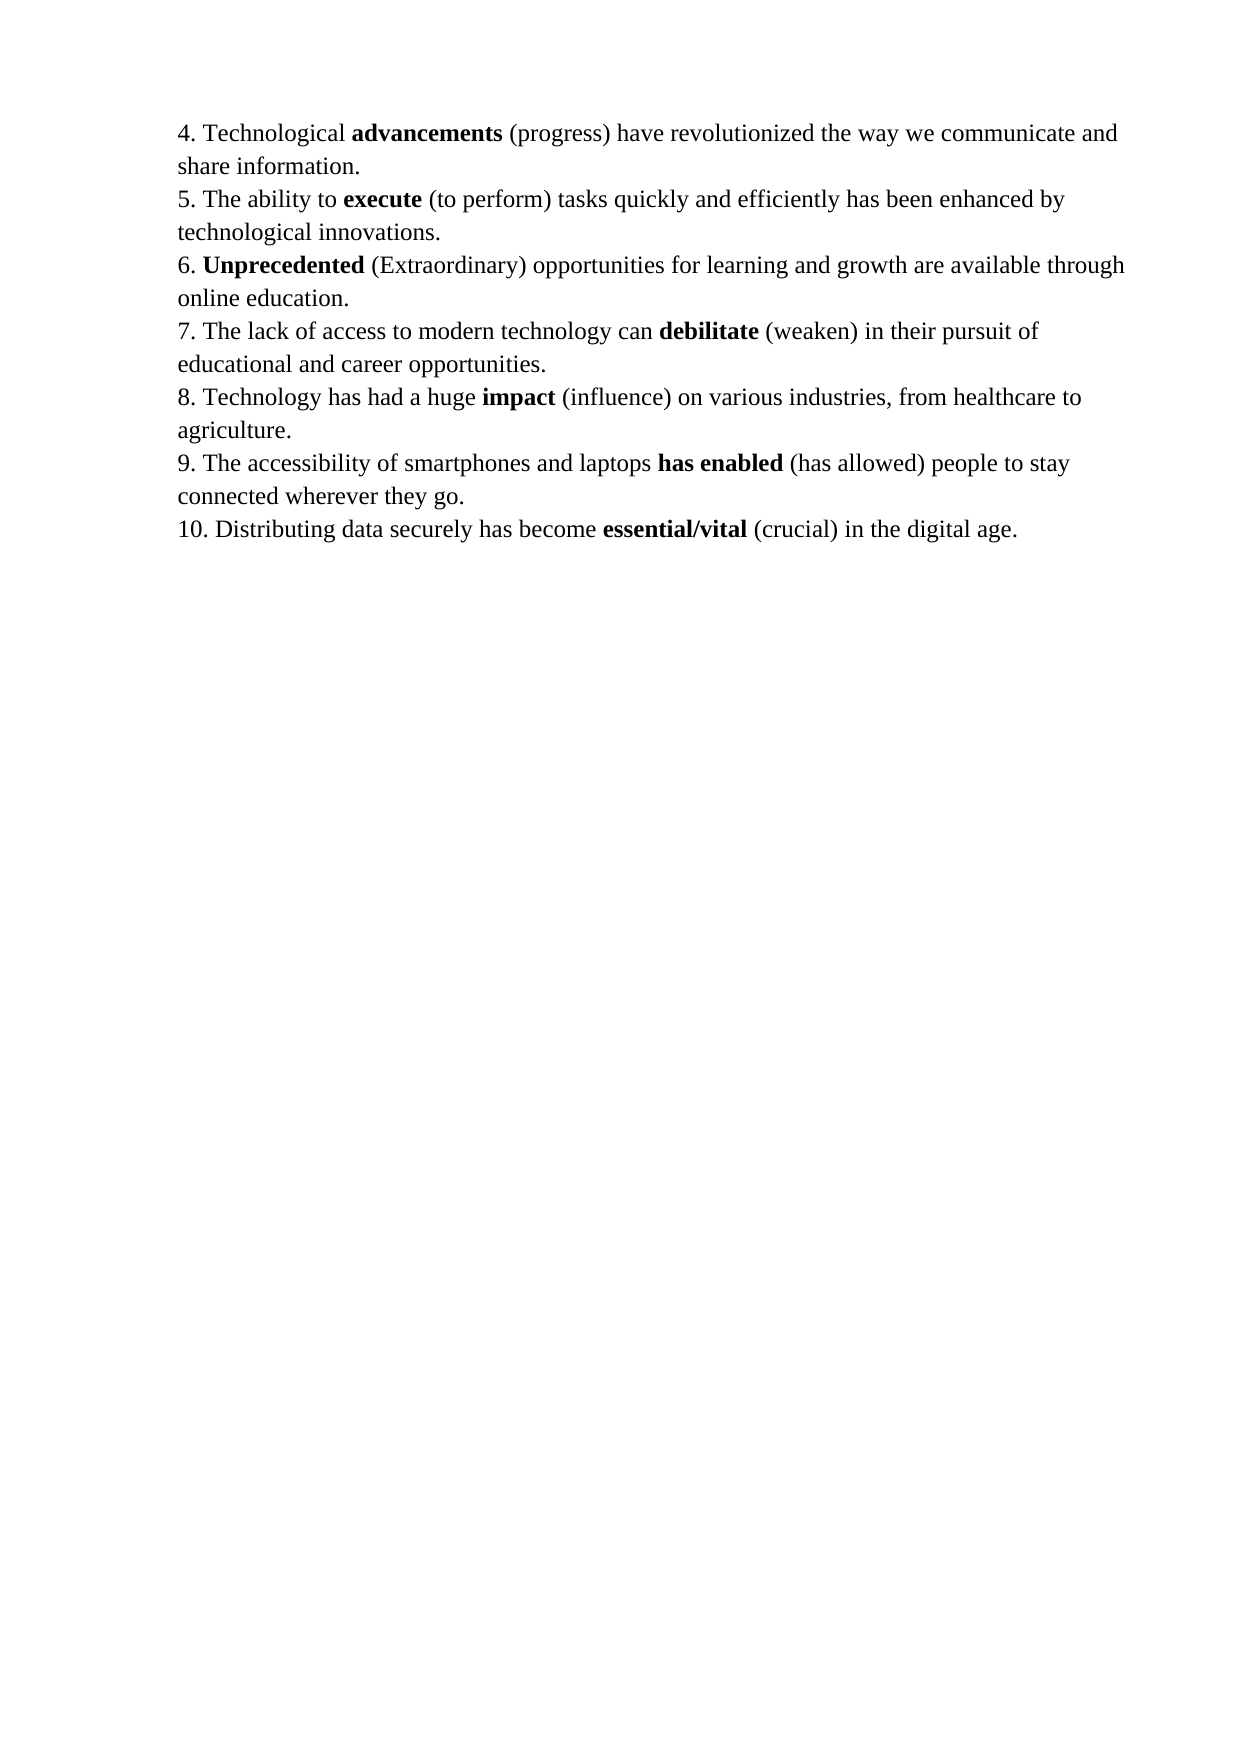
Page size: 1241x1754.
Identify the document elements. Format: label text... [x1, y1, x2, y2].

text 10. Distributing data securely has become essential/vital (crucial) in the digital age. [177, 514, 1152, 543]
text 9. The accessibility of smartphones and laptops has enabled (has allowed) people to stay connected wherever they go. [177, 448, 1152, 510]
text 6. Unprecedented (Extraordinary) opportunities for learning and growth are available through online education. [177, 250, 1152, 312]
text 4. Technological advancements (progress) have revolutionized the way we communicate and share information. [177, 118, 1152, 180]
text 7. The lack of access to modern technology can debilitate (weaken) in their pursuit of educational and career opportunities. [177, 316, 1152, 378]
text 5. The ability to execute (to perform) tasks quickly and efficiently has been enhanced by technological innovations. [177, 184, 1152, 246]
text 8. Technology has had a huge impact (influence) on various industries, from healthcare to agriculture. [177, 382, 1152, 444]
